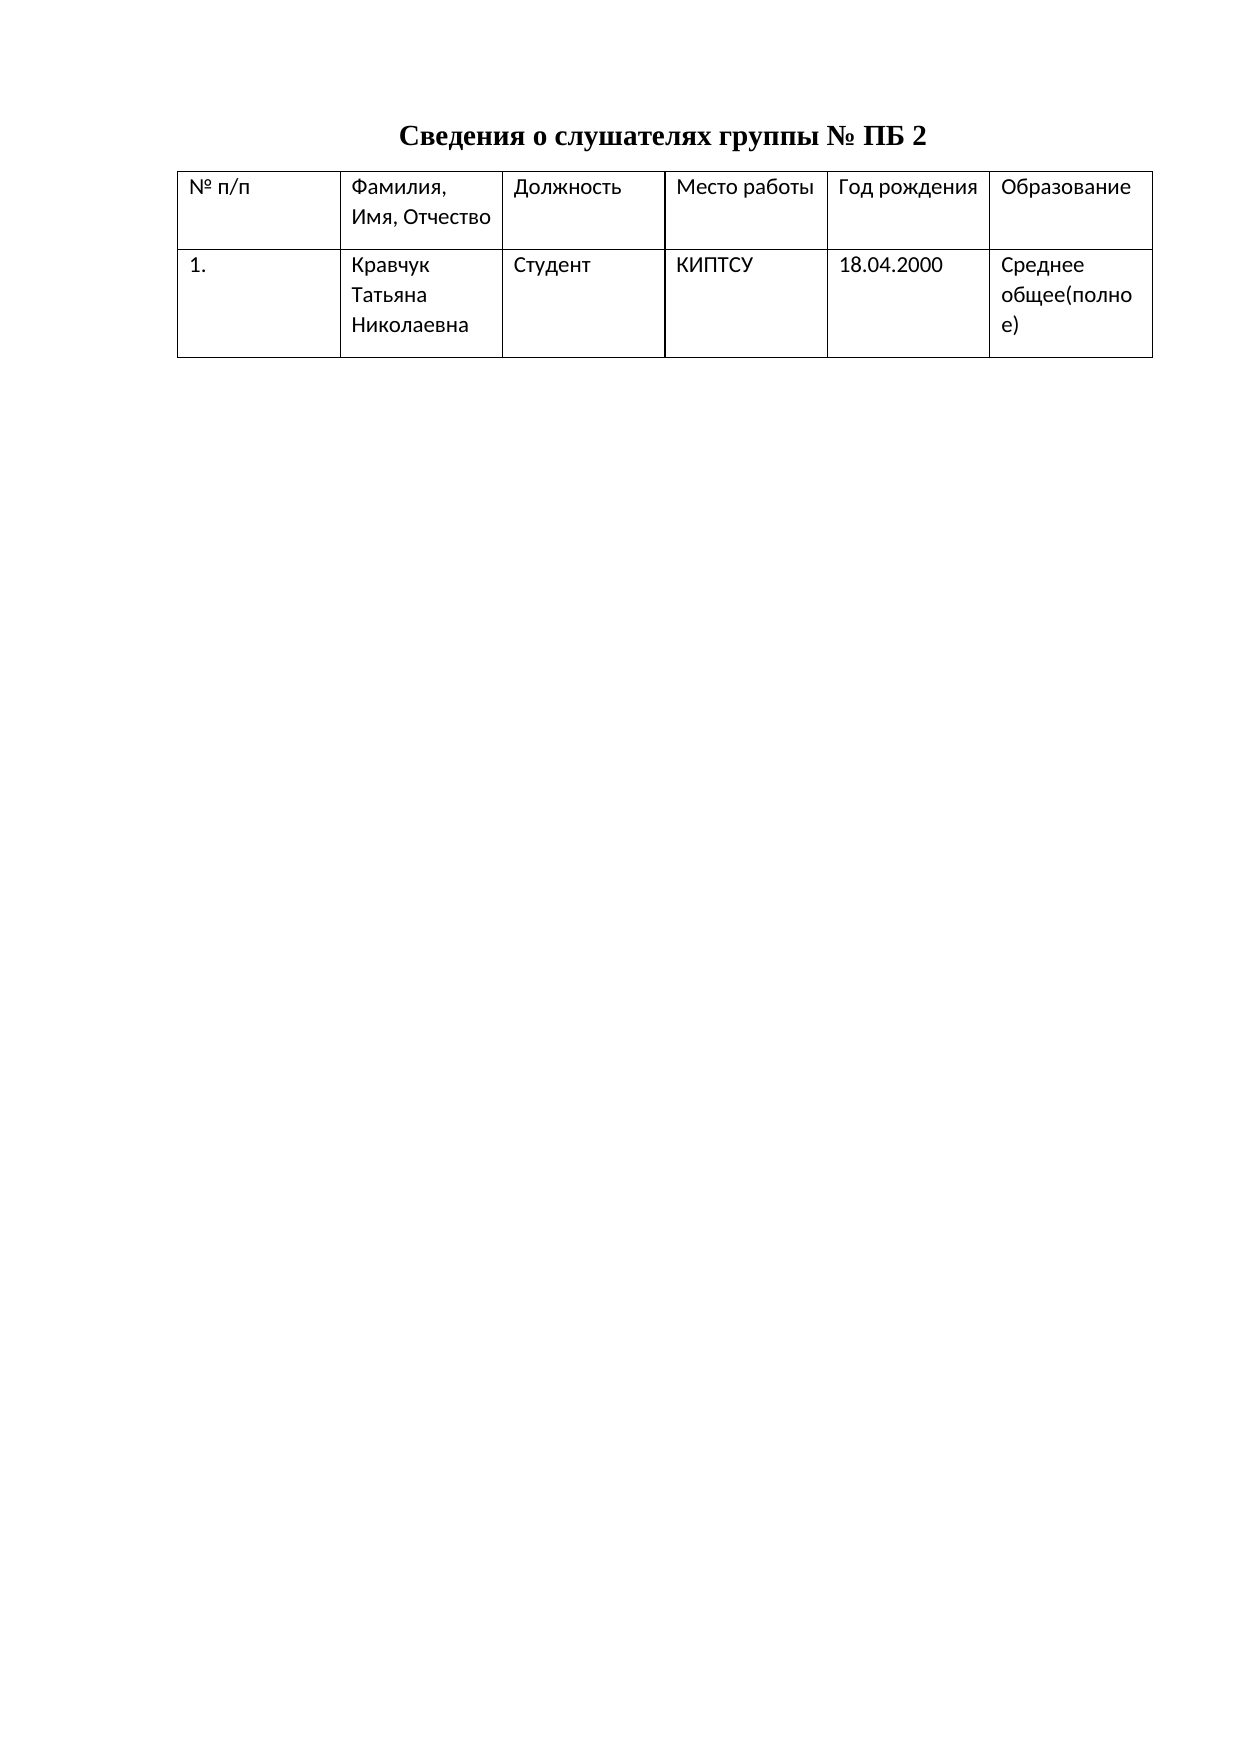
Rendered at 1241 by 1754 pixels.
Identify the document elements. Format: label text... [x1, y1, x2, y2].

table_cell Студент [503, 250, 664, 357]
table_cell 1. [178, 250, 340, 357]
table_header Фамилия, Имя, Отчество [341, 172, 502, 249]
table_header Образование [990, 172, 1152, 249]
table_cell Кравчук Татьяна Николаевна [341, 250, 502, 357]
table_cell КИПТСУ [666, 250, 827, 357]
table_header Год рождения [828, 172, 989, 249]
table_cell Среднее общее(полное) [990, 250, 1152, 357]
table_header № п/п [178, 172, 340, 249]
table_cell 18.04.2000 [828, 250, 989, 357]
text Сведения о слушателях группы № ПБ 2 [177, 118, 1152, 152]
table_header Должность [503, 172, 664, 249]
table_header Место работы [666, 172, 827, 249]
